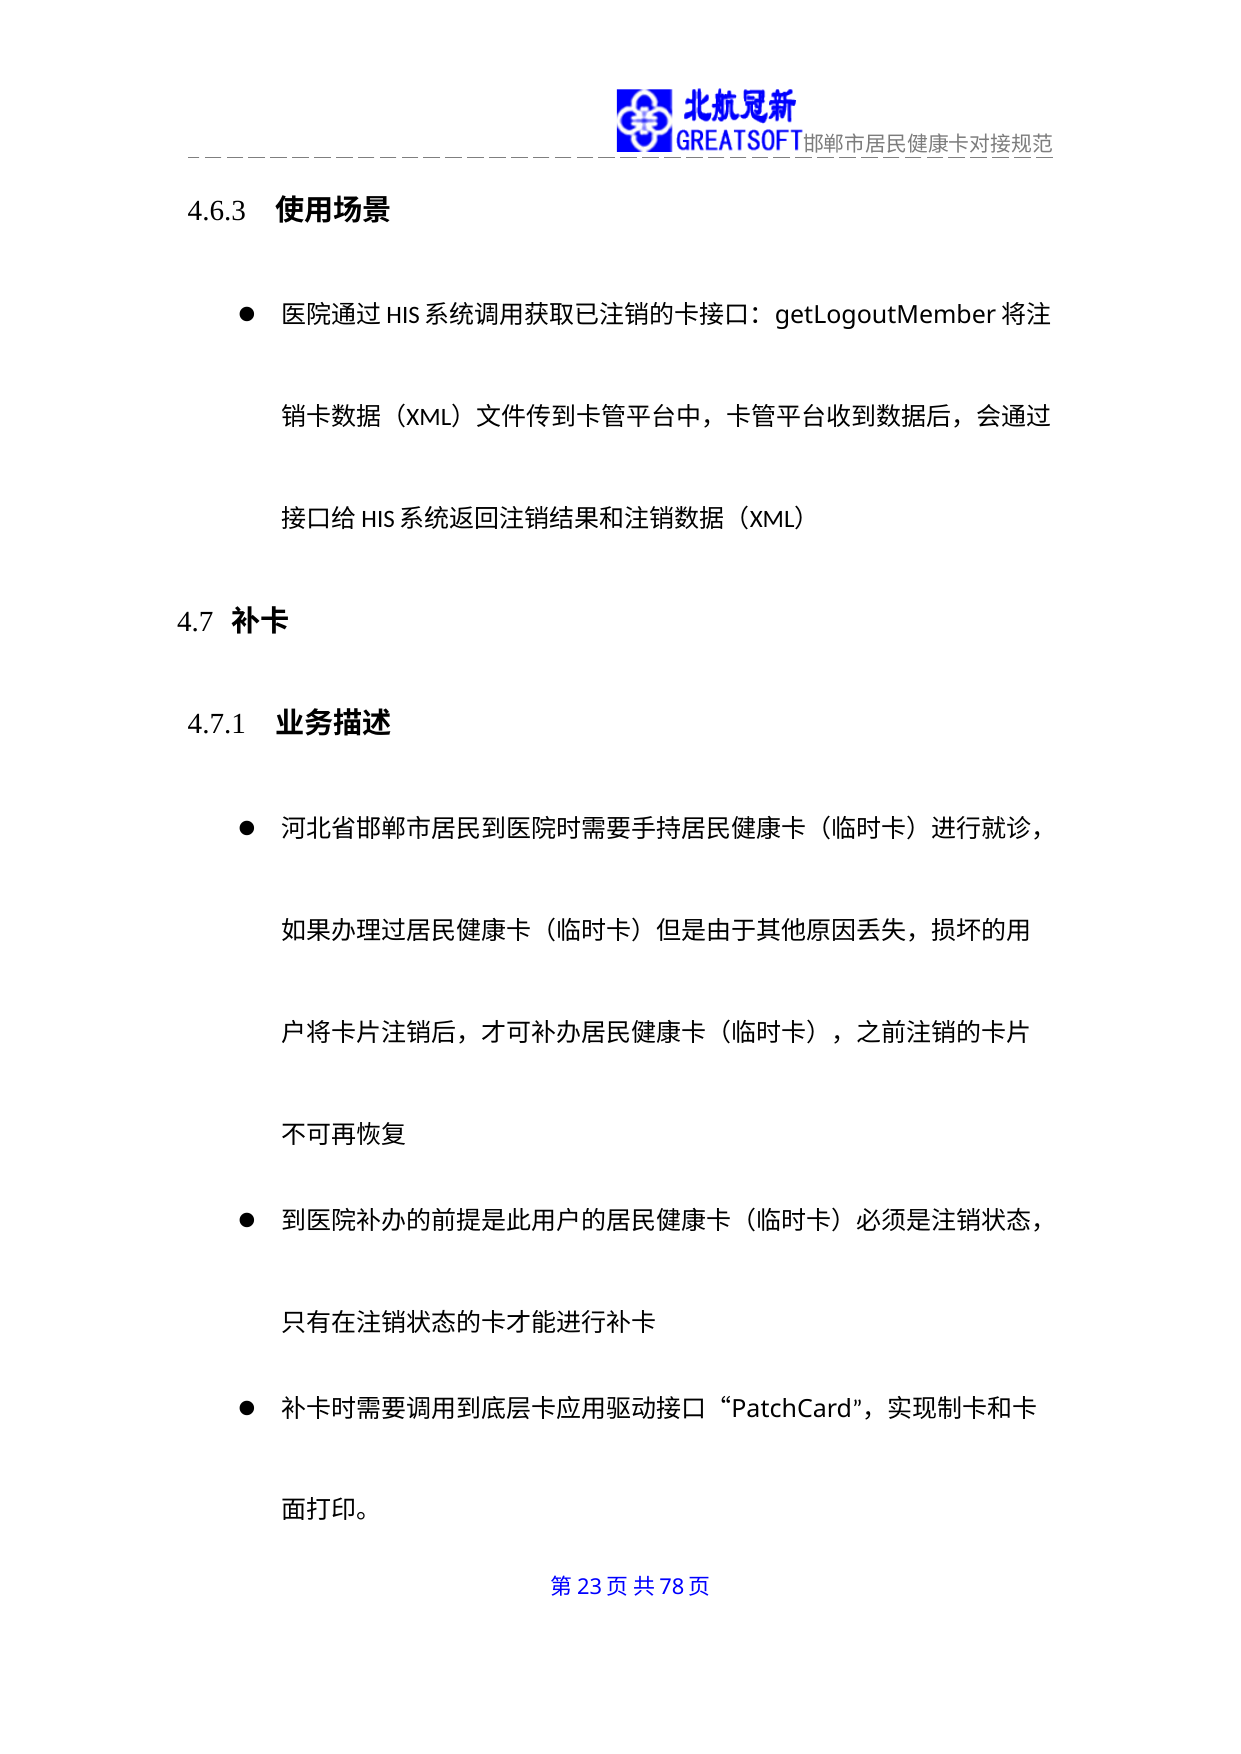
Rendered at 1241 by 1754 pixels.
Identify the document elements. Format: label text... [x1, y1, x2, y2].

list 河北省邯郸市居民到医院时需要手持居民健康卡（临时卡）进行就诊，如果办理过居民健康卡（临时卡）但是由于其他原因丢失，损坏的用户将卡片注销后，才可补办居民健康卡（临时卡），之前注销的卡片不可再恢复 [237, 793, 1053, 1166]
subtitle 业务描述 [187, 687, 1053, 755]
list 补卡时需要调用到底层卡应用驱动接口“PatchCard”，实现制卡和卡面打印。 [237, 1372, 1053, 1542]
subtitle 补卡 [177, 585, 1053, 653]
list 到医院补办的前提是此用户的居民健康卡（临时卡）必须是注销状态，只有在注销状态的卡才能进行补卡 [237, 1184, 1053, 1354]
picture [616, 88, 803, 152]
list 医院通过HIS系统调用获取已注销的卡接口：getLogoutMember将注销卡数据（XML）文件传到卡管平台中，卡管平台收到数据后，会通过接口给HIS系统返回注销结果和注销数据（XML） [237, 279, 1053, 551]
subtitle 使用场景 [187, 174, 1053, 242]
